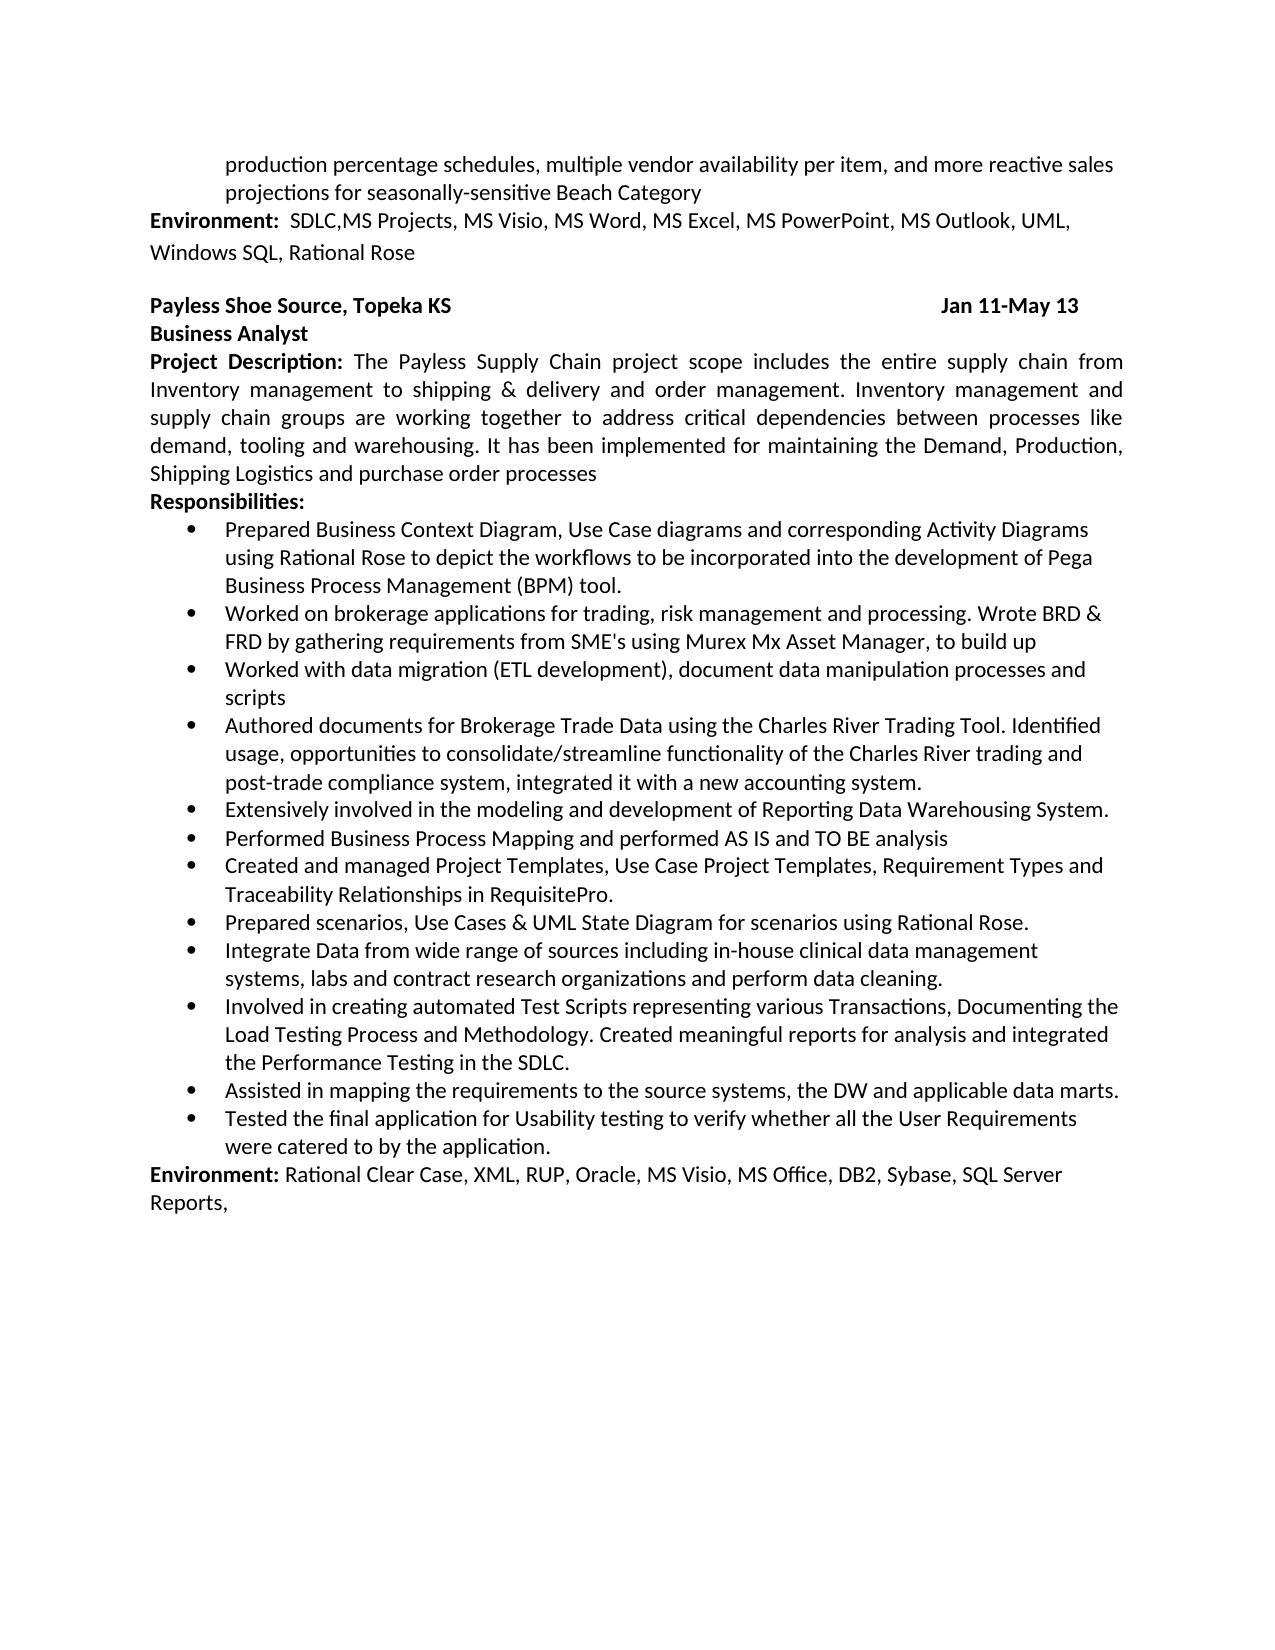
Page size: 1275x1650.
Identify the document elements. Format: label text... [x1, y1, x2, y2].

list Worked with data migration (ETL development), document data manipulation processes and scripts [187, 656, 1125, 712]
list Tested the final application for Usability testing to verify whether all the User Requirements were catered to by the application. [187, 1104, 1125, 1160]
text Responsibilities: [150, 487, 1125, 515]
list Created and managed Project Templates, Use Case Project Templates, Requirement Types and Traceability Relationships in RequisitePro. [187, 852, 1125, 908]
list Prepared Business Context Diagram, Use Case diagrams and corresponding Activity Diagrams using Rational Rose to depict the workflows to be incorporated into the development of Pega Business Process Management (BPM) tool. [187, 515, 1125, 599]
list Performed Business Process Mapping and performed AS IS and TO BE analysis [187, 824, 1125, 852]
text Payless Shoe Source, Topeka KS Jan 11-May 13 [150, 291, 1125, 319]
list Worked on brokerage applications for trading, risk management and processing. Wrote BRD & FRD by gathering requirements from SME's using Murex Mx Asset Manager, to build up [187, 599, 1125, 656]
list Assisted in mapping the requirements to the source systems, the DW and applicable data marts. [187, 1076, 1125, 1104]
text Business Analyst [150, 319, 1125, 347]
text Environment: Rational Clear Case, XML, RUP, Oracle, MS Visio, MS Office, DB2, Sybase, SQL Server Reports, [150, 1160, 1125, 1216]
text Environment: SDLC,MS Projects, MS Visio, MS Word, MS Excel, MS PowerPoint, MS Outlook, UML, Windows SQL, Rational Rose [150, 206, 1125, 266]
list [187, 150, 1125, 206]
text Project Description: The Payless Supply Chain project scope includes the entire supply chain from Inventory management to shipping & delivery and order management. Inventory management and supply chain groups are working together to address critical dependencies between processes like demand, tooling and warehousing. It has been implemented for maintaining the Demand, Production, Shipping Logistics and purchase order processes [150, 347, 1125, 487]
list Authored documents for Brokerage Trade Data using the Charles River Trading Tool. Identified usage, opportunities to consolidate/streamline functionality of the Charles River trading and post-trade compliance system, integrated it with a new accounting system. [187, 712, 1125, 796]
list Extensively involved in the modeling and development of Reporting Data Warehousing System. [187, 796, 1125, 824]
list Involved in creating automated Test Scripts representing various Transactions, Documenting the Load Testing Process and Methodology. Created meaningful reports for analysis and integrated the Performance Testing in the SDLC. [187, 992, 1125, 1076]
list Prepared scenarios, Use Cases & UML State Diagram for scenarios using Rational Rose. [187, 908, 1125, 936]
list Integrate Data from wide range of sources including in-house clinical data management systems, labs and contract research organizations and perform data cleaning. [187, 936, 1125, 992]
